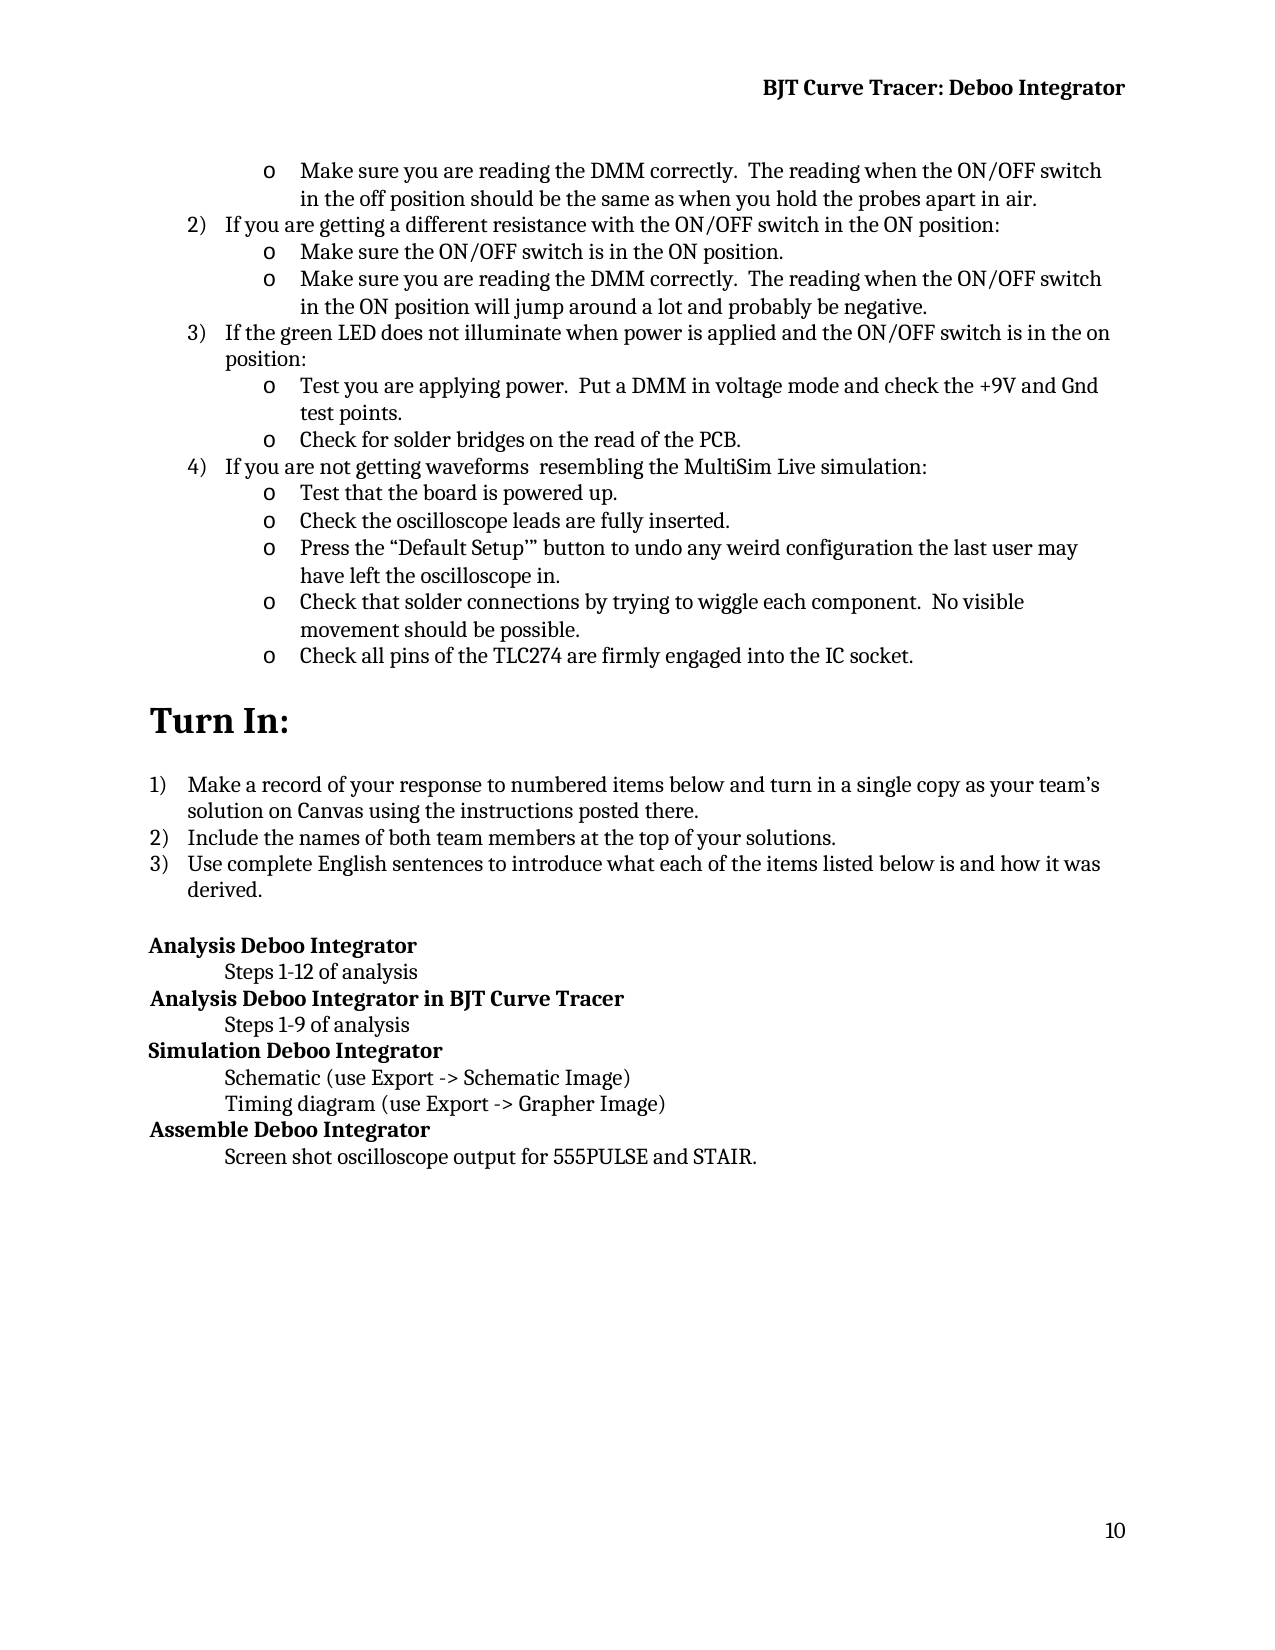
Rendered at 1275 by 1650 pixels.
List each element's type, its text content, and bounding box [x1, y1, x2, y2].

text Simulation Deboo Integrator [148, 1038, 1125, 1064]
list If you are not getting waveforms resembling the MultiSim Live simulation: [187, 454, 1125, 480]
list Make sure you are reading the DMM correctly. The reading when the ON/OFF switch in the ON position will jump around a lot and probably be negative. [262, 266, 1125, 320]
list Press the “Default Setup’” button to undo any weird configuration the last user may have left the oscilloscope in. [262, 535, 1125, 589]
list Make a record of your response to numbered items below and turn in a single copy as your team’s solution on Canvas using the instructions posted there. [150, 772, 1125, 824]
list Include the names of both team members at the top of your solutions. [150, 824, 1125, 851]
list Check all pins of the TLC274 are firmly engaged into the IC socket. [262, 643, 1125, 670]
text Analysis Deboo Integrator [148, 933, 1125, 959]
list Use complete English sentences to introduce what each of the items listed below is and how it was derived. [150, 851, 1125, 904]
text Screen shot oscilloscope output for 555PULSE and STAIR. [150, 1144, 1125, 1170]
list Test that the board is powered up. [262, 480, 1125, 508]
list Check that solder connections by trying to wiggle each component. No visible movement should be possible. [262, 589, 1125, 643]
text Steps 1-9 of analysis [225, 1012, 1125, 1038]
subtitle Turn In: [150, 699, 1125, 743]
list Test you are applying power. Put a DMM in voltage mode and check the +9V and Gnd test points. [262, 372, 1125, 426]
text Analysis Deboo Integrator in BJT Curve Tracer [150, 986, 1125, 1012]
list If the green LED does not illuminate when power is applied and the ON/OFF switch is in the on position: [187, 320, 1125, 372]
list If you are getting a different resistance with the ON/OFF switch in the ON position: [187, 212, 1125, 238]
list Check the oscilloscope leads are fully inserted. [262, 508, 1125, 535]
list Make sure you are reading the DMM correctly. The reading when the ON/OFF switch in the off position should be the same as when you hold the probes apart in air. [262, 158, 1125, 212]
text Timing diagram (use Export -> Grapher Image) [148, 1091, 1125, 1117]
text Steps 1-12 of analysis [148, 959, 1125, 986]
text Assemble Deboo Integrator [148, 1117, 1125, 1144]
text Schematic (use Export -> Schematic Image) [148, 1064, 1125, 1091]
list Check for solder bridges on the read of the PCB. [262, 426, 1125, 454]
list Make sure the ON/OFF switch is in the ON position. [262, 238, 1125, 266]
